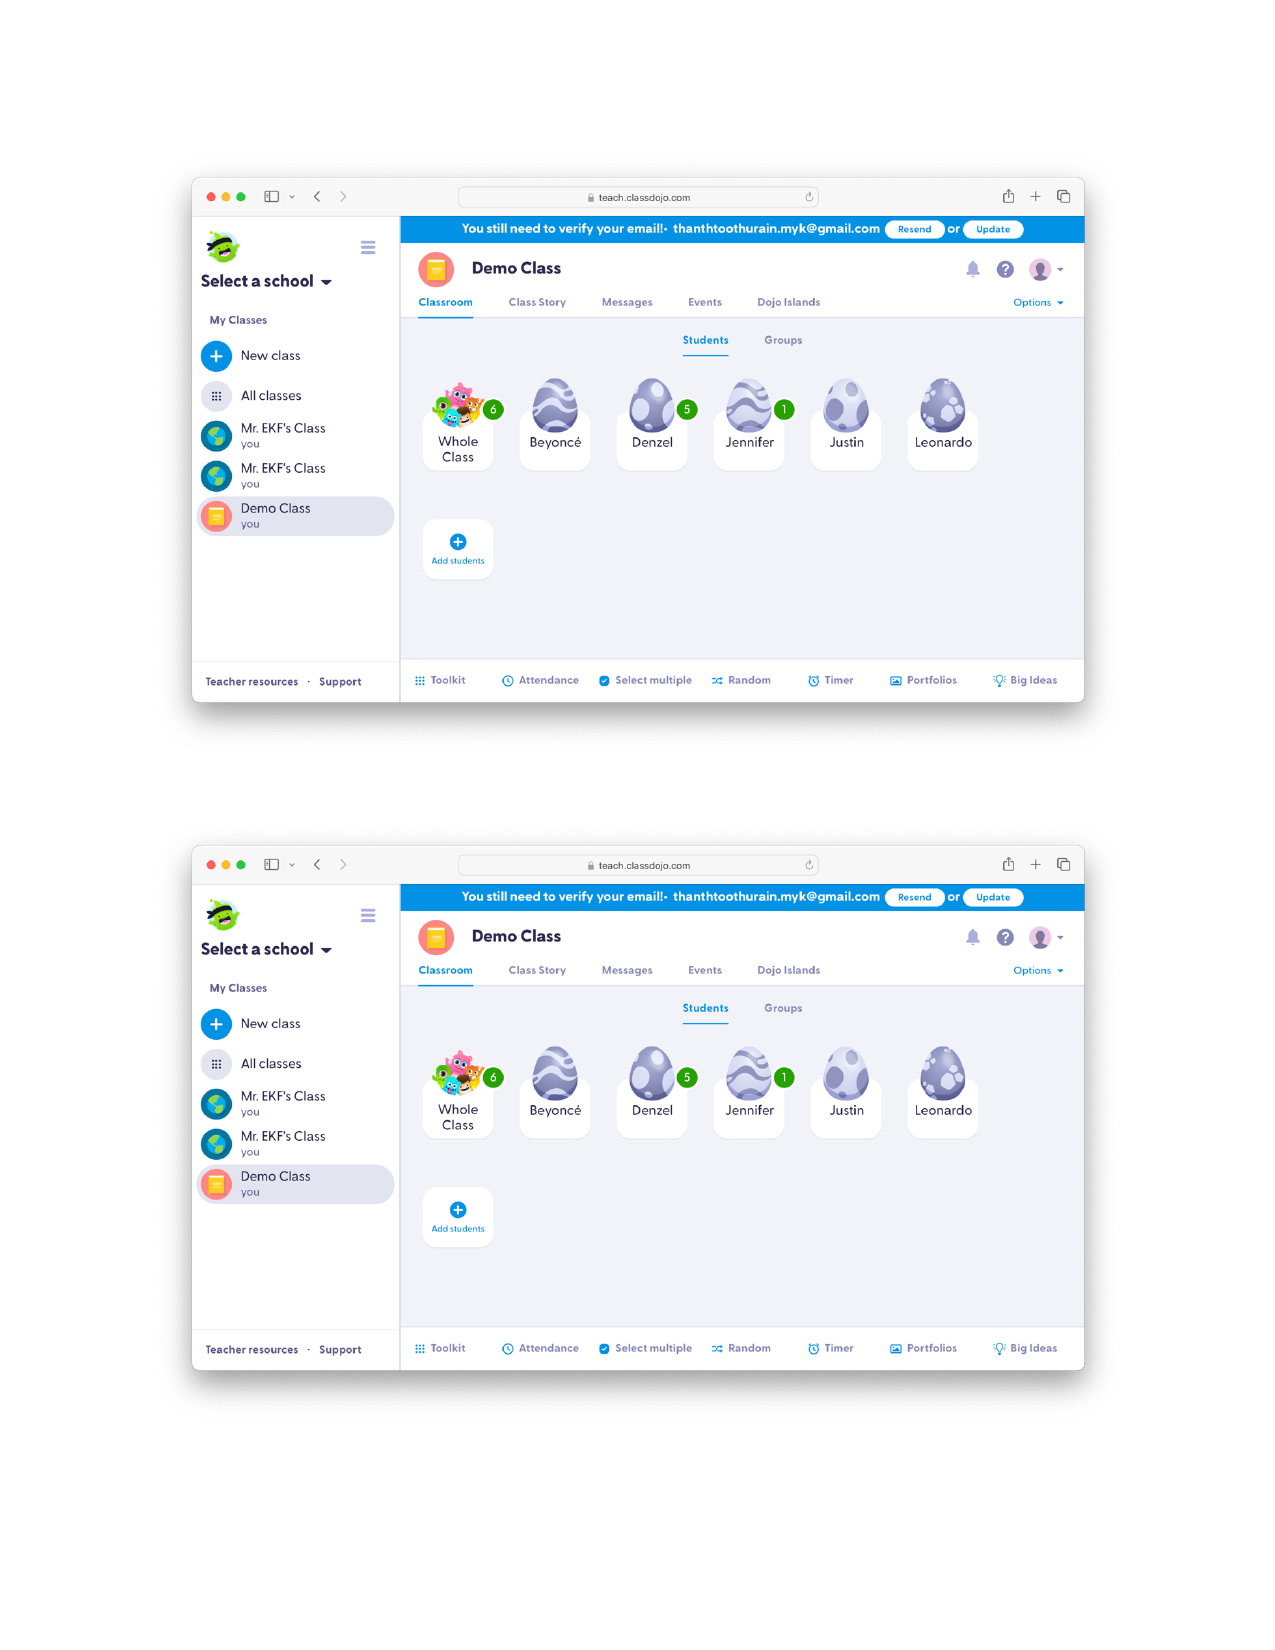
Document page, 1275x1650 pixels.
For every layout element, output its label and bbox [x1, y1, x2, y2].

picture [150, 150, 1125, 757]
picture [150, 817, 1125, 1425]
